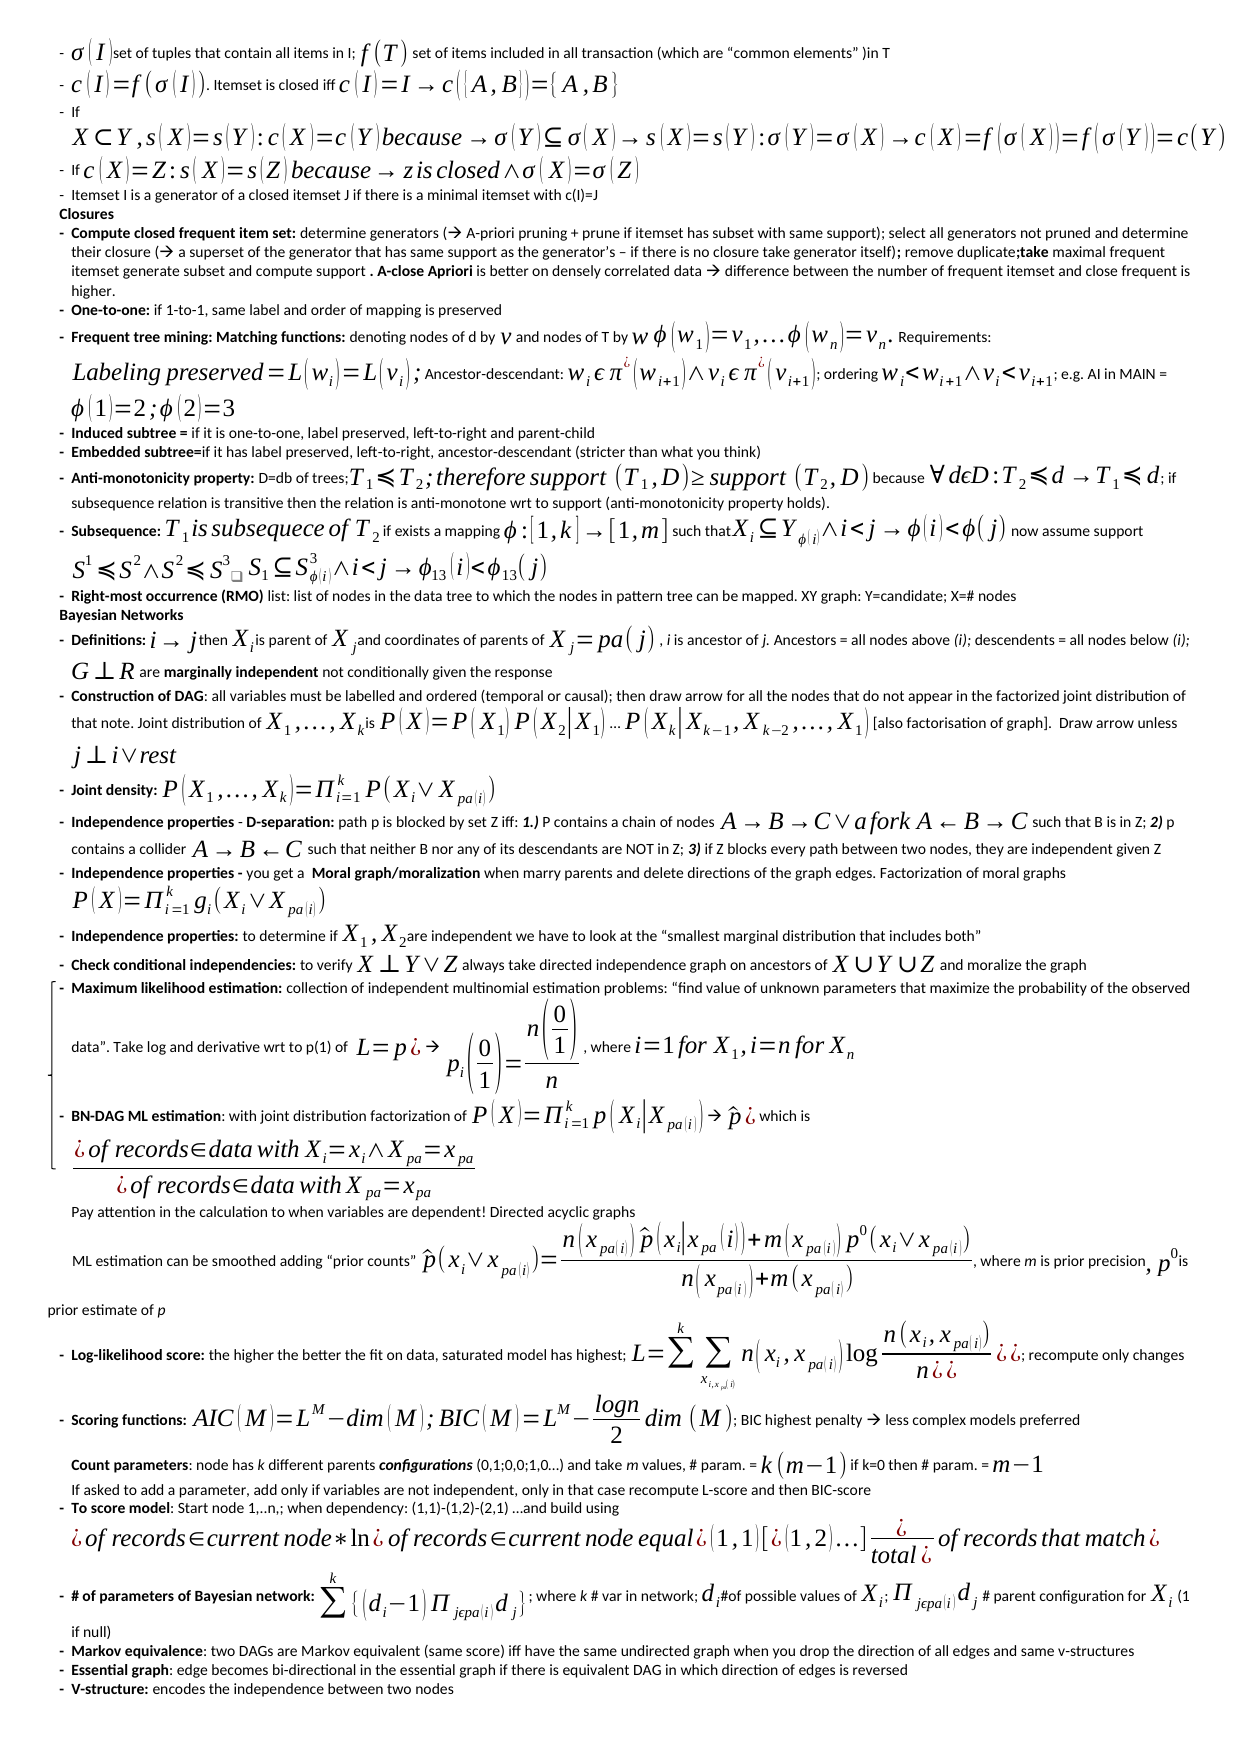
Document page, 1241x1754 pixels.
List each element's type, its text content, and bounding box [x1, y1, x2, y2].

list Log-likelihood score: the higher the better the fit on data, saturated model has highest; ; recompute only changes [59, 1319, 1193, 1391]
list Maximum likelihood estimation: collection of independent multinomial estimation problems: “find value of unknown parameters that maximize the probability of the observed data”. Take log and derivative wrt to p(1) of , where [59, 978, 1193, 1097]
list Check conditional independencies: to verify always take directed independence graph on ancestors of and moralize the graph [59, 951, 1193, 978]
list Essential graph: edge becomes bi-directional in the essential graph if there is equivalent DAG in which direction of edges is reversed [59, 1660, 1193, 1679]
list Frequent tree mining: Matching functions: denoting nodes of d by and nodes of T by Requirements: Ancestor-descendant: ; ordering ; e.g. AI in MAIN = [59, 319, 1193, 423]
list Subsequence: if exists a mapping such that now assume support [59, 513, 1193, 586]
list Independence properties - you get a Moral graph/moralization when marry parents and delete directions of the graph edges. Factorization of moral graphs [59, 863, 1193, 919]
list Definitions: then is parent of and coordinates of parents of , i is ancestor of j. Ancestors = all nodes above (i); descendents = all nodes below (i); are marginally independent not conditionally given the response [59, 624, 1193, 687]
list Right-most occurrence (RMO) list: list of nodes in the data tree to which the nodes in pattern tree can be mapped. XY graph: Y=candidate; X=# nodes [59, 586, 1193, 605]
list set of tuples that contain all items in I; set of items included in all transaction (which are “common elements” )in T [59, 37, 1193, 68]
list Anti-monotonicity property: D=db of trees; because ; if subsequence relation is transitive then the relation is anti-monotone wrt to support (anti-monotonicity property holds). [59, 462, 1193, 513]
text ML estimation can be smoothed adding “prior counts” , where m is prior precisionis prior estimate of p [47, 1221, 1193, 1319]
text Closures [59, 204, 1193, 223]
list One-to-one: if 1-to-1, same label and order of mapping is preserved [59, 300, 1193, 319]
list # of parameters of Bayesian network: ; where k # var in network; #of possible values of ; # parent configuration for (1 if null) [59, 1569, 1193, 1641]
text Bayesian Networks [59, 605, 1193, 624]
list Itemset I is a generator of a closed itemset J if there is a minimal itemset with c(I)=J [59, 185, 1193, 204]
list V-structure: encodes the independence between two nodes [59, 1679, 1193, 1698]
list Induced subtree = if it is one-to-one, label preserved, left-to-right and parent-child [59, 423, 1193, 442]
list Embedded subtree=if it has label preserved, left-to-right, ancestor-descendant (stricter than what you think) [59, 442, 1193, 462]
list Independence properties - D-separation: path p is blocked by set Z iff: 1.) P contains a chain of nodes such that B is in Z; 2) p contains a collider such that neither B nor any of its descendants are NOT in Z; 3) if Z blocks every path between two nodes, they are independent given Z [59, 808, 1193, 863]
list Markov equivalence: two DAGs are Markov equivalent (same score) iff have the same undirected graph when you drop the direction of all edges and same v-structures [59, 1641, 1193, 1660]
list . Itemset is closed iff [59, 68, 1193, 102]
list If [59, 155, 1193, 185]
list Compute closed frequent item set: determine generators ( A-priori pruning + prune if itemset has subset with same support); select all generators not pruned and determine their closure ( a superset of the generator that has same support as the generator’s – if there is no closure take generator itself); remove duplicate;take maximal frequent itemset generate subset and compute support . A-close Apriori is better on densely correlated data difference between the number of frequent itemset and close frequent is higher. [59, 223, 1193, 300]
list Construction of DAG: all variables must be labelled and ordered (temporal or causal); then draw arrow for all the nodes that do not appear in the factorized joint distribution of that note. Joint distribution of is … [also factorisation of graph]. Draw arrow unless [59, 687, 1193, 771]
list Independence properties: to determine if are independent we have to look at the “smallest marginal distribution that includes both” [59, 919, 1193, 951]
list Joint density: [59, 771, 1193, 808]
list BN-DAG ML estimation: with joint distribution factorization of which is Pay attention in the calculation to when variables are dependent! Directed acyclic graphs [59, 1097, 1193, 1221]
list Scoring functions: ; BIC highest penalty less complex models preferred Count parameters: node has k different parents configurations (0,1;0,0;1,0…) and take m values, # param. = if k=0 then # param. = If asked to add a parameter, add only if variables are not independent, only in that case recompute L-score and then BIC-score [59, 1391, 1193, 1499]
list If [59, 102, 1193, 155]
list To score model: Start node 1,..n,; when dependency: (1,1)-(1,2)-(2,1) …and build using [59, 1499, 1193, 1569]
